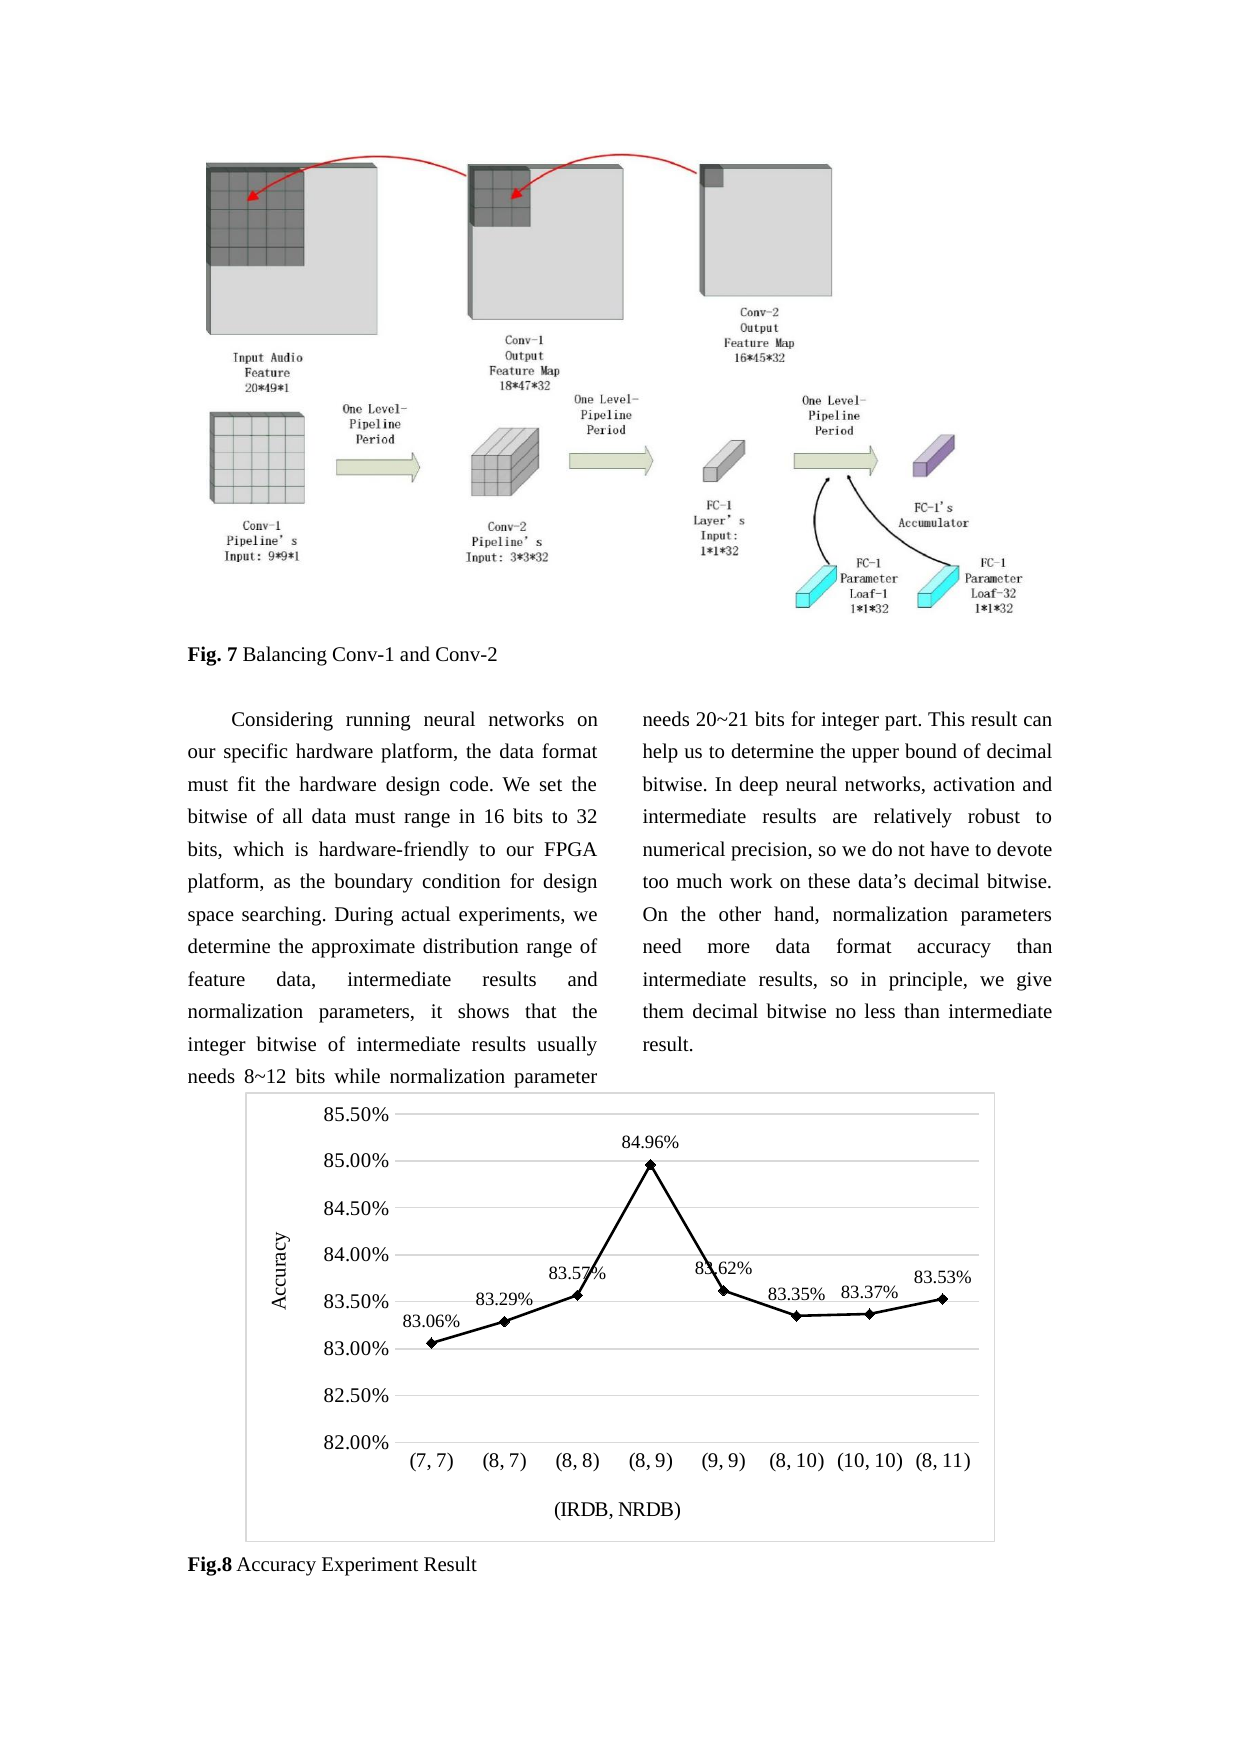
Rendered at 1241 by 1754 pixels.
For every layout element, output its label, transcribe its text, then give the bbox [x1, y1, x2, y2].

text Fig.8 Accuracy Experiment Result [187, 1547, 1053, 1580]
text Considering running neural networks on our specific hardware platform, the data format must fit the hardware design code. We set the bitwise of all data must range in 16 bits to 32 bits, which is hardware-friendly to our FPGA platform, as the boundary condition for design space searching. During actual experiments, we determine the approximate distribution range of feature data, intermediate results and normalization parameters, it shows that the integer bitwise of intermediate results usually needs 8~12 bits while normalization parameter needs 20~21 bits for integer part. This result can help us to determine the upper bound of decimal bitwise. In deep neural networks, activation and intermediate results are relatively robust to numerical precision, so we do not have to devote too much work on these data’s decimal bitwise. On the other hand, normalization parameters need more data format accuracy than intermediate results, so in principle, we give them decimal bitwise no less than intermediate result. [187, 702, 598, 1092]
picture [206, 150, 1035, 621]
text Considering running neural networks on our specific hardware platform, the data format must fit the hardware design code. We set the bitwise of all data must range in 16 bits to 32 bits, which is hardware-friendly to our FPGA platform, as the boundary condition for design space searching. During actual experiments, we determine the approximate distribution range of feature data, intermediate results and normalization parameters, it shows that the integer bitwise of intermediate results usually needs 8~12 bits while normalization parameter needs 20~21 bits for integer part. This result can help us to determine the upper bound of decimal bitwise. In deep neural networks, activation and intermediate results are relatively robust to numerical precision, so we do not have to devote too much work on these data’s decimal bitwise. On the other hand, normalization parameters need more data format accuracy than intermediate results, so in principle, we give them decimal bitwise no less than intermediate result. [642, 702, 1053, 1060]
text Fig. 7 Balancing Conv-1 and Conv-2 [187, 637, 1053, 670]
